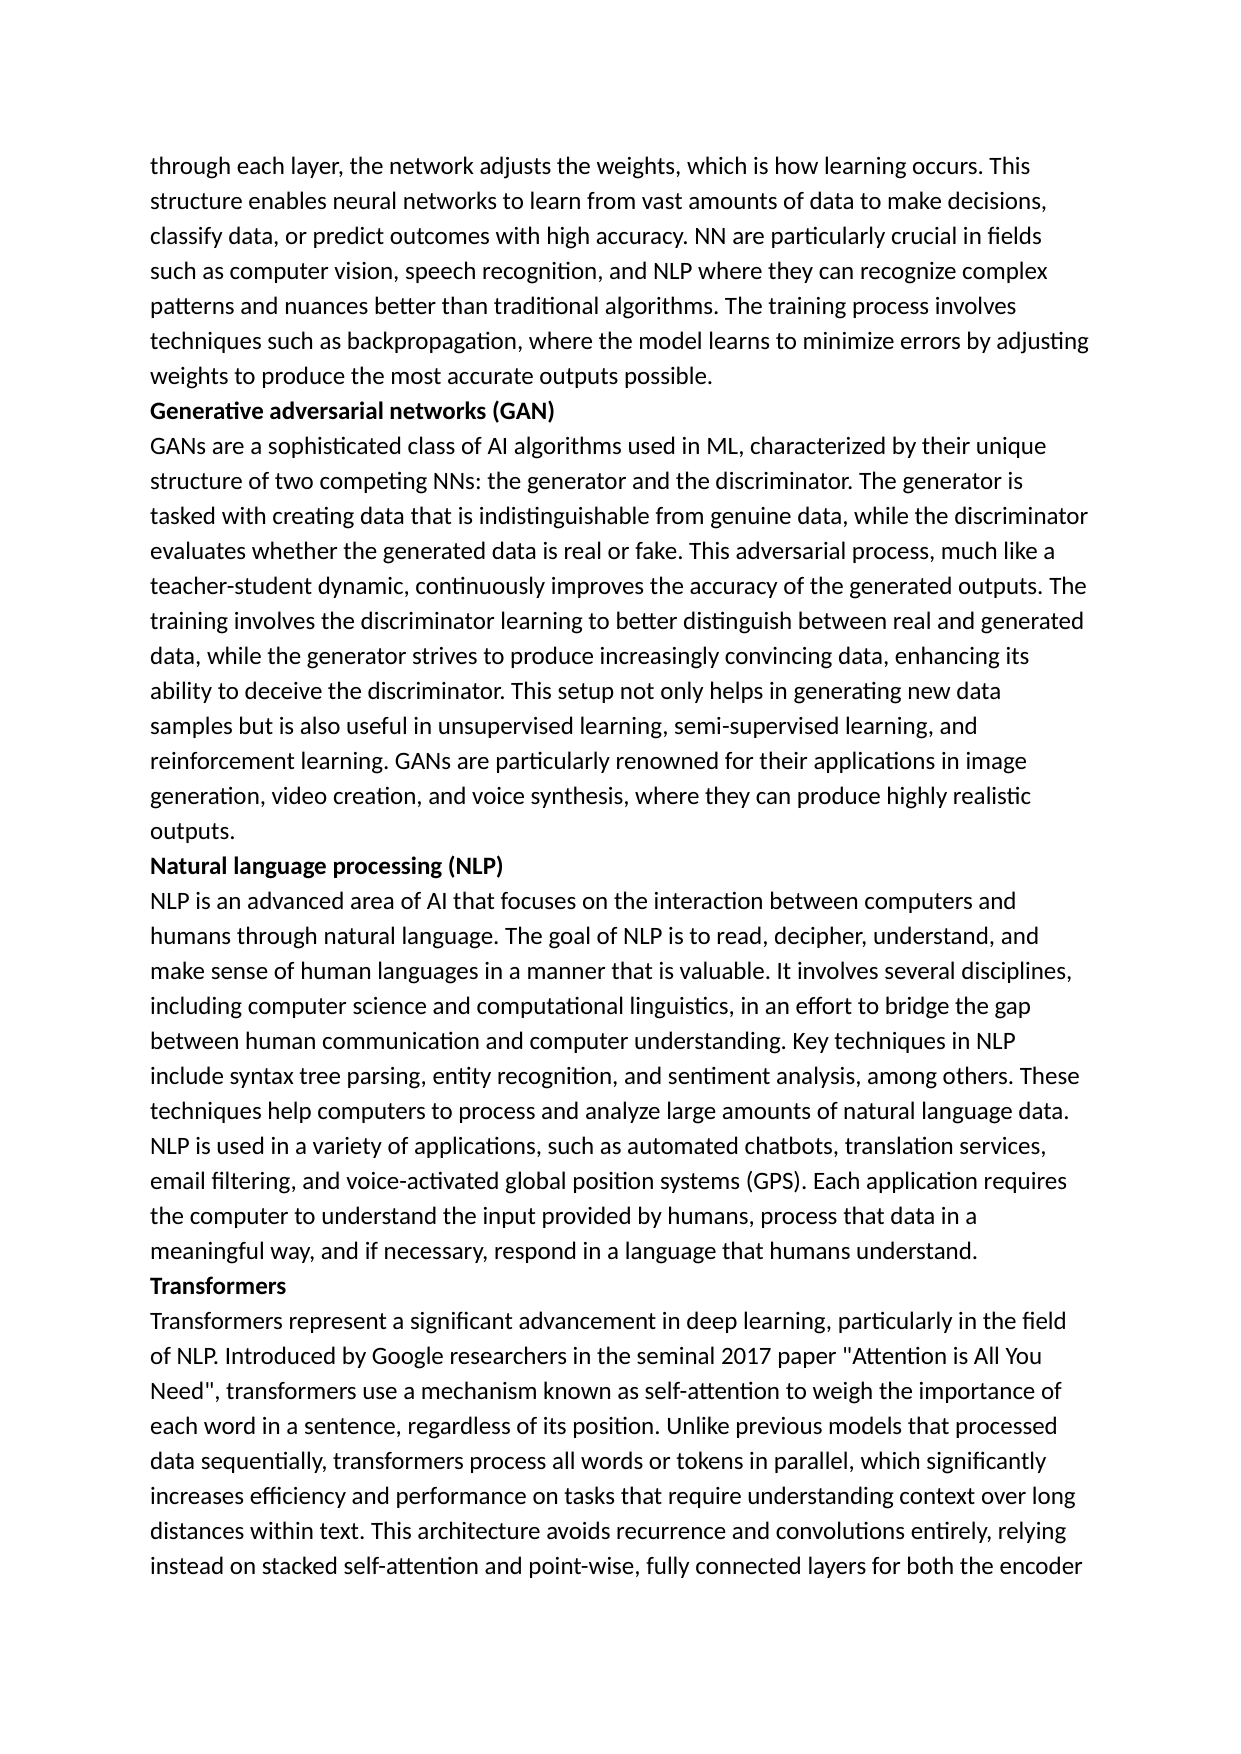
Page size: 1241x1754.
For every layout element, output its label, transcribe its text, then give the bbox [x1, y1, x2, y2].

text Transformers [150, 1270, 1090, 1301]
text GANs are a sophisticated class of AI algorithms used in ML, characterized by their unique structure of two competing NNs: the generator and the discriminator. The generator is tasked with creating data that is indistinguishable from genuine data, while the discriminator evaluates whether the generated data is real or fake. This adversarial process, much like a teacher-student dynamic, continuously improves the accuracy of the generated outputs. The training involves the discriminator learning to better distinguish between real and generated data, while the generator strives to produce increasingly convincing data, enhancing its ability to deceive the discriminator. This setup not only helps in generating new data samples but is also useful in unsupervised learning, semi-supervised learning, and reinforcement learning. GANs are particularly renowned for their applications in image generation, video creation, and voice synthesis, where they can produce highly realistic outputs. [150, 430, 1090, 846]
text Natural language processing (NLP) [150, 850, 1090, 881]
text Generative adversarial networks (GAN) [150, 395, 1090, 426]
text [150, 150, 1090, 391]
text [150, 1305, 1090, 1581]
text NLP is an advanced area of AI that focuses on the interaction between computers and humans through natural language. The goal of NLP is to read, decipher, understand, and make sense of human languages in a manner that is valuable. It involves several disciplines, including computer science and computational linguistics, in an effort to bridge the gap between human communication and computer understanding. Key techniques in NLP include syntax tree parsing, entity recognition, and sentiment analysis, among others. These techniques help computers to process and analyze large amounts of natural language data. NLP is used in a variety of applications, such as automated chatbots, translation services, email filtering, and voice-activated global position systems (GPS). Each application requires the computer to understand the input provided by humans, process that data in a meaningful way, and if necessary, respond in a language that humans understand. [150, 885, 1090, 1266]
